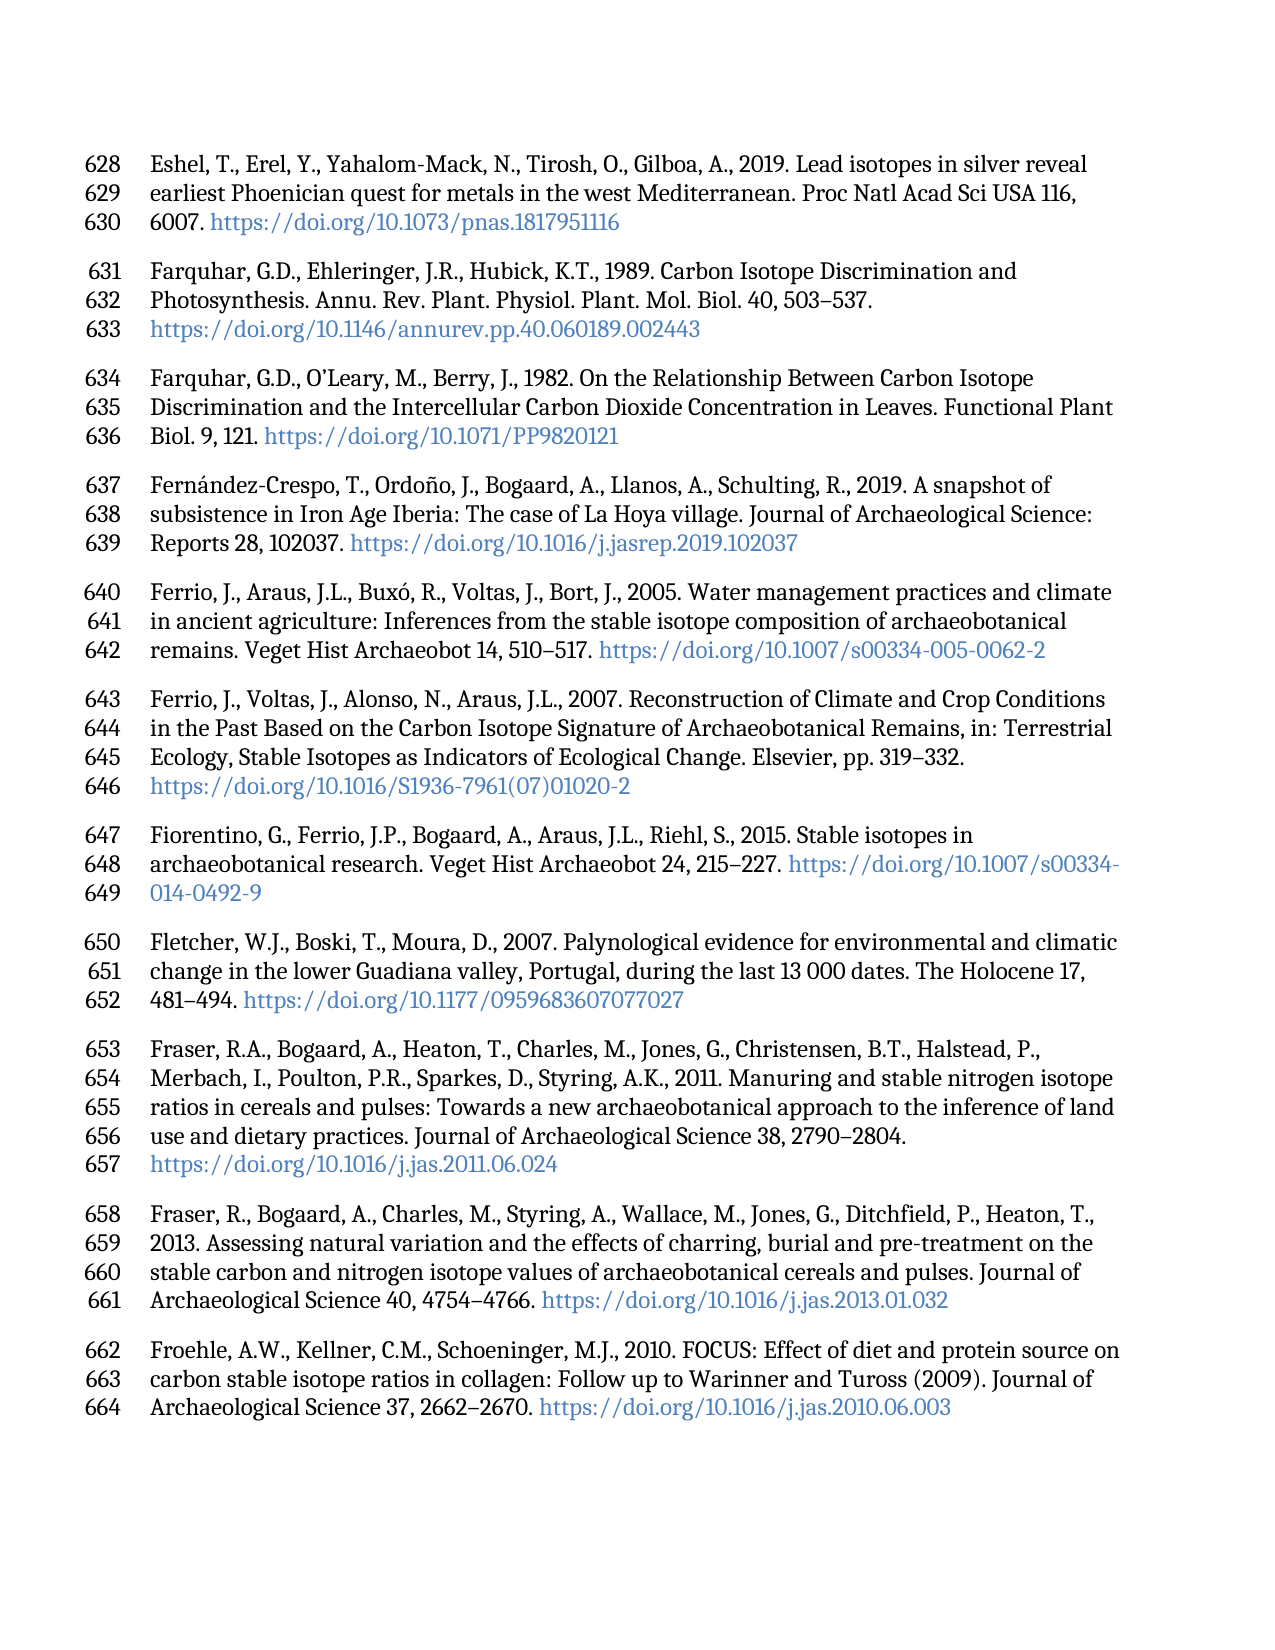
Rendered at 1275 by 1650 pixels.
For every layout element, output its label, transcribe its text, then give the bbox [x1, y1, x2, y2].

text Froehle, A.W., Kellner, C.M., Schoeninger, M.J., 2010. FOCUS: Effect of diet and protein source on carbon stable isotope ratios in collagen: Follow up to Warinner and Tuross (2009). Journal of Archaeological Science 37, 2662–2670. https://doi.org/10.1016/j.jas.2010.06.003 [150, 1336, 1125, 1422]
text Fernández-Crespo, T., Ordoño, J., Bogaard, A., Llanos, A., Schulting, R., 2019. A snapshot of subsistence in Iron Age Iberia: The case of La Hoya village. Journal of Archaeological Science: Reports 28, 102037. https://doi.org/10.1016/j.jasrep.2019.102037 [150, 471, 1125, 557]
text Farquhar, G.D., O’Leary, M., Berry, J., 1982. On the Relationship Between Carbon Isotope Discrimination and the Intercellular Carbon Dioxide Concentration in Leaves. Functional Plant Biol. 9, 121. https://doi.org/10.1071/PP9820121 [150, 364, 1125, 450]
text Fraser, R.A., Bogaard, A., Heaton, T., Charles, M., Jones, G., Christensen, B.T., Halstead, P., Merbach, I., Poulton, P.R., Sparkes, D., Styring, A.K., 2011. Manuring and stable nitrogen isotope ratios in cereals and pulses: Towards a new archaeobotanical approach to the inference of land use and dietary practices. Journal of Archaeological Science 38, 2790–2804. https://doi.org/10.1016/j.jas.2011.06.024 [150, 1035, 1125, 1179]
text Ferrio, J., Araus, J.L., Buxó, R., Voltas, J., Bort, J., 2005. Water management practices and climate in ancient agriculture: Inferences from the stable isotope composition of archaeobotanical remains. Veget Hist Archaeobot 14, 510–517. https://doi.org/10.1007/s00334-005-0062-2 [150, 578, 1125, 664]
text Eshel, T., Erel, Y., Yahalom-Mack, N., Tirosh, O., Gilboa, A., 2019. Lead isotopes in silver reveal earliest Phoenician quest for metals in the west Mediterranean. Proc Natl Acad Sci USA 116, 6007. https://doi.org/10.1073/pnas.1817951116 [150, 150, 1125, 236]
text Farquhar, G.D., Ehleringer, J.R., Hubick, K.T., 1989. Carbon Isotope Discrimination and Photosynthesis. Annu. Rev. Plant. Physiol. Plant. Mol. Biol. 40, 503–537. https://doi.org/10.1146/annurev.pp.40.060189.002443 [150, 257, 1125, 343]
text Fletcher, W.J., Boski, T., Moura, D., 2007. Palynological evidence for environmental and climatic change in the lower Guadiana valley, Portugal, during the last 13 000 dates. The Holocene 17, 481–494. https://doi.org/10.1177/0959683607077027 [150, 928, 1125, 1014]
text Ferrio, J., Voltas, J., Alonso, N., Araus, J.L., 2007. Reconstruction of Climate and Crop Conditions in the Past Based on the Carbon Isotope Signature of Archaeobotanical Remains, in: Terrestrial Ecology, Stable Isotopes as Indicators of Ecological Change. Elsevier, pp. 319–332. https://doi.org/10.1016/S1936-7961(07)01020-2 [150, 685, 1125, 800]
text Fiorentino, G., Ferrio, J.P., Bogaard, A., Araus, J.L., Riehl, S., 2015. Stable isotopes in archaeobotanical research. Veget Hist Archaeobot 24, 215–227. https://doi.org/10.1007/s00334-014-0492-9 [150, 821, 1125, 907]
text Fraser, R., Bogaard, A., Charles, M., Styring, A., Wallace, M., Jones, G., Ditchfield, P., Heaton, T., 2013. Assessing natural variation and the effects of charring, burial and pre-treatment on the stable carbon and nitrogen isotope values of archaeobotanical cereals and pulses. Journal of Archaeological Science 40, 4754–4766. https://doi.org/10.1016/j.jas.2013.01.032 [150, 1200, 1125, 1315]
